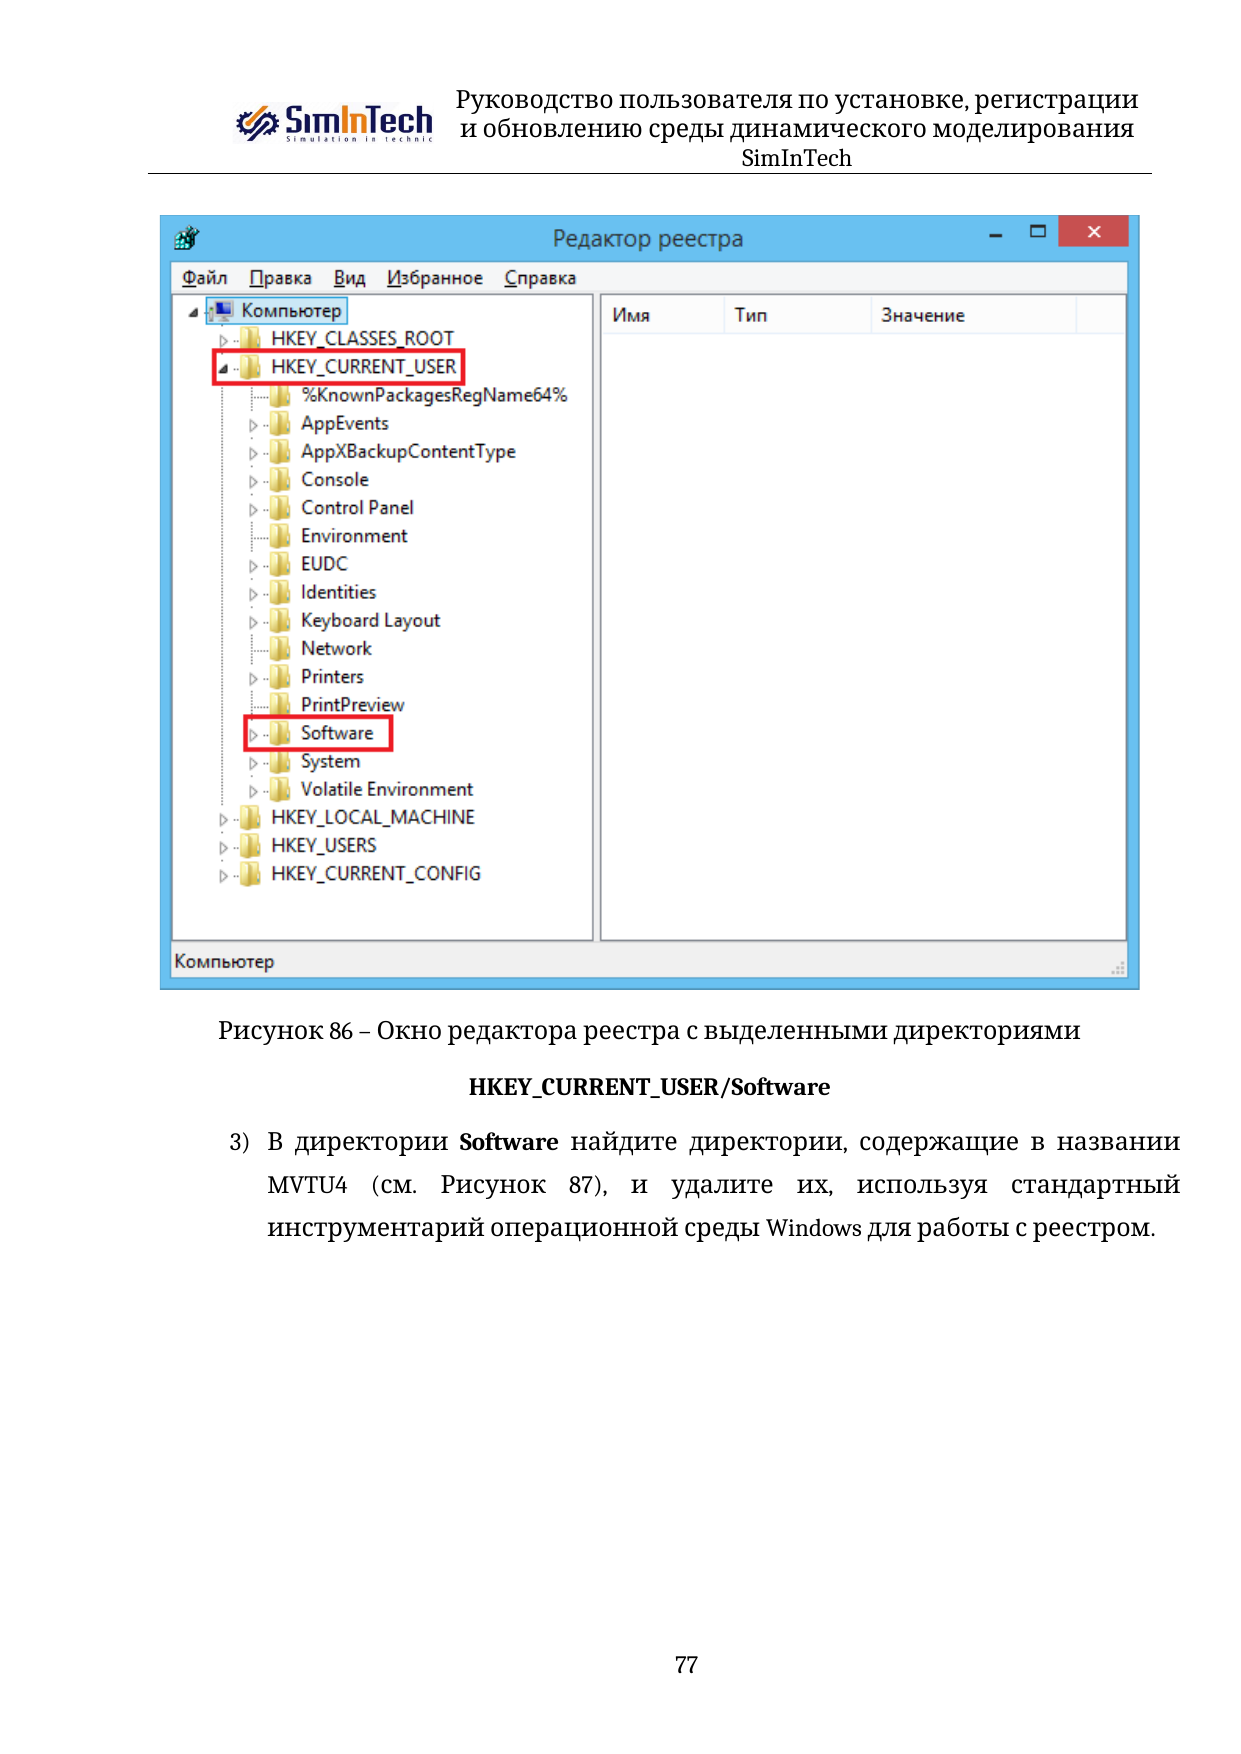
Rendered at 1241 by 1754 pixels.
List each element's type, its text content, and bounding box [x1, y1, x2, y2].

picture [232, 102, 434, 144]
list В директории Software найдите директории, содержащие в названии MVTU4 (см. Рисунок 87), и удалите их, используя стандартный инструментарий операционной среды Windows для работы с реестром. [229, 1128, 1181, 1243]
text Рисунок 86 – Окно редактора реестра с выделенными директориями [118, 1017, 1181, 1046]
text HKEY_CURRENT_USER/Software [118, 1072, 1181, 1101]
picture [159, 215, 1140, 990]
